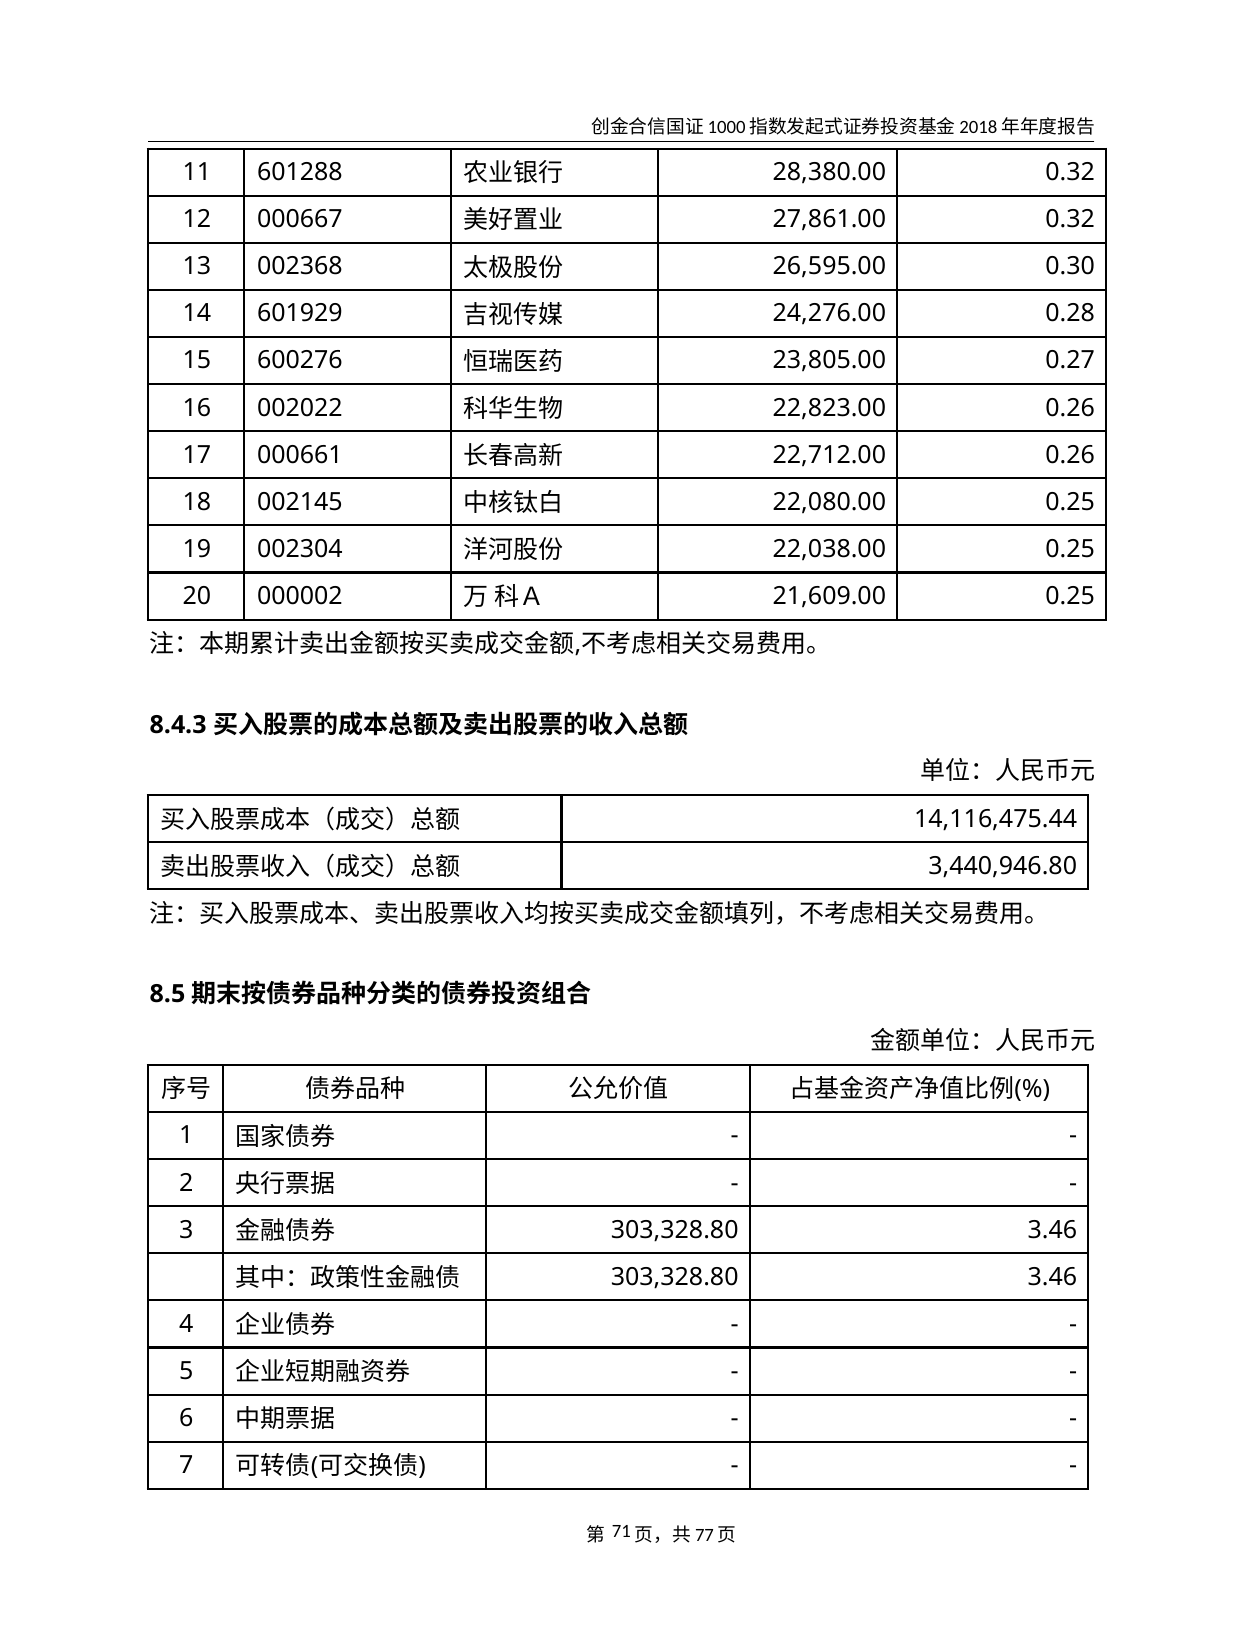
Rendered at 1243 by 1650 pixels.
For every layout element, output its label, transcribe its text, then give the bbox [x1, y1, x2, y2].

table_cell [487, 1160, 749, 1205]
text 注：本期累计卖出金额按买卖成交金额,不考虑相关交易费用。 [149, 624, 1094, 660]
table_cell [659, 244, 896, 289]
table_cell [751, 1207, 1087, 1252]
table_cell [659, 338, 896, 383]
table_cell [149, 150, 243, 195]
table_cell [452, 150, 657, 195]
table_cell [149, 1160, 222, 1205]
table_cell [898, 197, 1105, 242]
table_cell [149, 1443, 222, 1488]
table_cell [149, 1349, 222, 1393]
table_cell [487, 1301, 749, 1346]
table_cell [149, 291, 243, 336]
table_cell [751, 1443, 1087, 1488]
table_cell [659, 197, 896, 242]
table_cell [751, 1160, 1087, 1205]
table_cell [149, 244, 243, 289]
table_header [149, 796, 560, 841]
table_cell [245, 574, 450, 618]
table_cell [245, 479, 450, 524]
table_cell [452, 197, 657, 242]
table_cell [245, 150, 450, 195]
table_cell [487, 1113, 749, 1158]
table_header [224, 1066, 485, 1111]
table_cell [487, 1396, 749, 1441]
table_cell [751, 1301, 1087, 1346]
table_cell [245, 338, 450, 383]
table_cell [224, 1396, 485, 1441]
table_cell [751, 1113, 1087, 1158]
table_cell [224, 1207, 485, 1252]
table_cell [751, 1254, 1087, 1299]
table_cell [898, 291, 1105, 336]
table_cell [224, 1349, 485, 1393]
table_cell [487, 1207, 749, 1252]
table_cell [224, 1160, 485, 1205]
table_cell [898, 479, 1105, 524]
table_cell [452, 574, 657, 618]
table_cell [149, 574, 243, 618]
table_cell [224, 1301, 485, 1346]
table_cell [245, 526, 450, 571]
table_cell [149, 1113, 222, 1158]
text 金额单位：人民币元 [149, 1020, 1094, 1057]
text 注：买入股票成本、卖出股票收入均按买卖成交金额填列，不考虑相关交易费用。 [149, 893, 1094, 929]
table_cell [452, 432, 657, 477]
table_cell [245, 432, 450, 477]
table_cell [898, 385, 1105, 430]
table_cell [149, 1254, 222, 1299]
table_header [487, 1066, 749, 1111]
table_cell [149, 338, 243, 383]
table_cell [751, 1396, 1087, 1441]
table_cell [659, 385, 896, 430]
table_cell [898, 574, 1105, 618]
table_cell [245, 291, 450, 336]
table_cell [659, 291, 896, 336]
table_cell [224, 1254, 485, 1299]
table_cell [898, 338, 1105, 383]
text 单位：人民币元 [149, 751, 1094, 787]
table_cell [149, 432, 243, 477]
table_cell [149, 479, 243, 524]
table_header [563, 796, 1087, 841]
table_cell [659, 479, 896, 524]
text 8.4.3 买入股票的成本总额及卖出股票的收入总额 [149, 704, 1094, 740]
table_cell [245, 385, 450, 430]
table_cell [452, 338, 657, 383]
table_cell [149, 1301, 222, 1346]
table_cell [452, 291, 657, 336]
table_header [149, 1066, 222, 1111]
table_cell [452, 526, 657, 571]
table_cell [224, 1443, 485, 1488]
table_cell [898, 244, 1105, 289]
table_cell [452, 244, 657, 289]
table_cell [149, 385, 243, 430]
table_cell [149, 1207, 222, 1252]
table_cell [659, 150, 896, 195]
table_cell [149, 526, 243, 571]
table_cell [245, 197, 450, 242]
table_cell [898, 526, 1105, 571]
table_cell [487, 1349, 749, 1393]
text 8.5 期末按债券品种分类的债券投资组合 [149, 974, 1094, 1010]
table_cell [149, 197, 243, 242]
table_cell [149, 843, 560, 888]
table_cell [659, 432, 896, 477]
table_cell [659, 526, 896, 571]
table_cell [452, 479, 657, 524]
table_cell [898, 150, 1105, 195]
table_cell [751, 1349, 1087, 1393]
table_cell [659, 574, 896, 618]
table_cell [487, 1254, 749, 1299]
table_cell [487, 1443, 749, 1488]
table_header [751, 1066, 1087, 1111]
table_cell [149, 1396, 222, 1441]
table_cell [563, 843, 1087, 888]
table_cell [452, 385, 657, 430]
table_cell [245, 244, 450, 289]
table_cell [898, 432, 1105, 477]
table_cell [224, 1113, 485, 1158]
